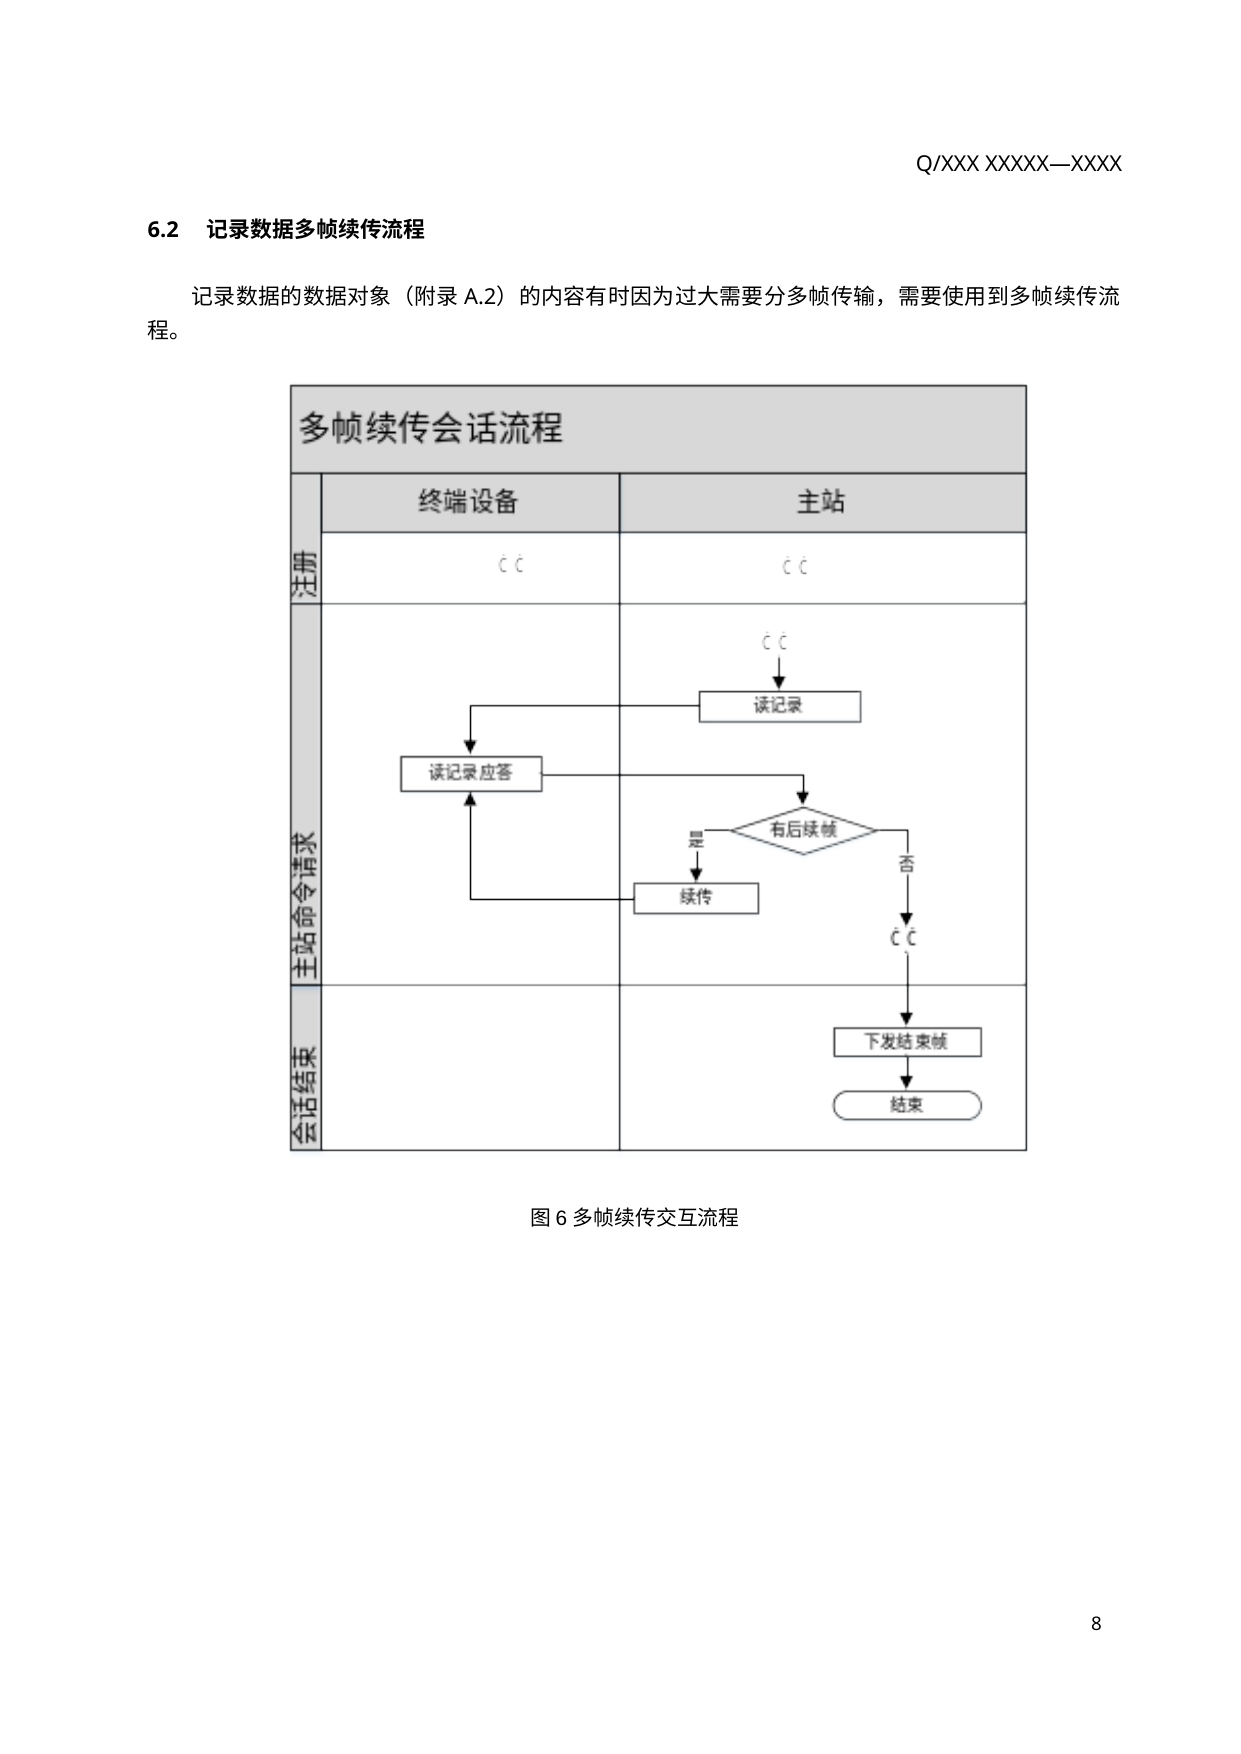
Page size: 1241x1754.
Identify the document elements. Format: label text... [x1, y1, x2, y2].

text 图6 多帧续传交互流程 [148, 1200, 1122, 1233]
text 记录数据的数据对象（附录A.2）的内容有时因为过大需要分多帧传输，需要使用到多帧续传流程。 [148, 278, 1122, 346]
list 记录数据多帧续传流程 [147, 211, 1122, 245]
